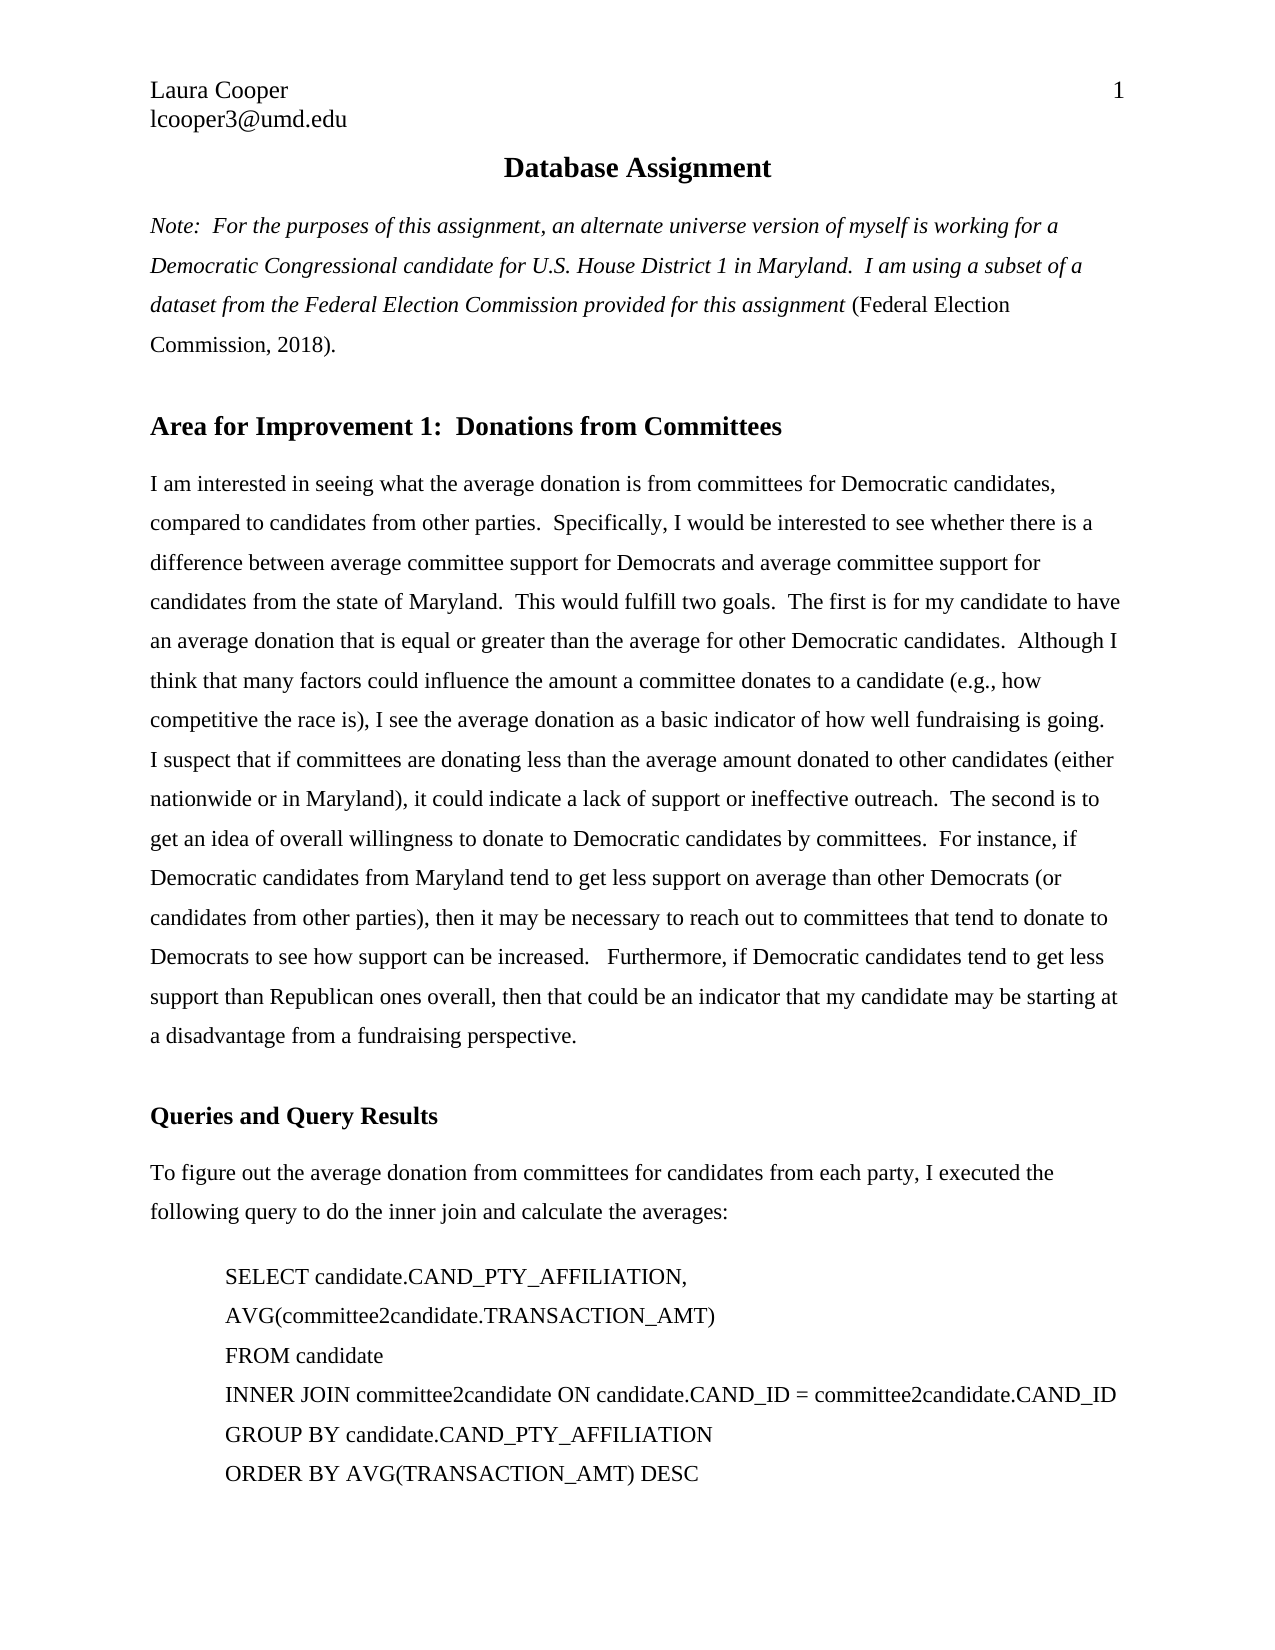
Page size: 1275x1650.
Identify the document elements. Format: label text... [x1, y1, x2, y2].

text Note: For the purposes of this assignment, an alternate universe version of myself is working for a Democratic Congressional candidate for U.S. House District 1 in Maryland. I am using a subset of a dataset from the Federal Election Commission provided for this assignment (Federal Election Commission, 2018). [150, 212, 1125, 357]
text I am interested in seeing what the average donation is from committees for Democratic candidates, compared to candidates from other parties. Specifically, I would be interested to see whether there is a difference between average committee support for Democrats and average committee support for candidates from the state of Maryland. This would fulfill two goals. The first is for my candidate to have an average donation that is equal or greater than the average for other Democratic candidates. Although I think that many factors could influence the amount a committee donates to a candidate (e.g., how competitive the race is), I see the average donation as a basic indicator of how well fundraising is going. I suspect that if committees are donating less than the average amount donated to other candidates (either nationwide or in Maryland), it could indicate a lack of support or ineffective outreach. The second is to get an idea of overall willingness to donate to Democratic candidates by committees. For instance, if Democratic candidates from Maryland tend to get less support on average than other Democrats (or candidates from other parties), then it may be necessary to reach out to committees that tend to donate to Democrats to see how support can be increased. Furthermore, if Democratic candidates tend to get less support than Republican ones overall, then that could be an indicator that my candidate may be starting at a disadvantage from a fundraising perspective. [150, 469, 1125, 1049]
subtitle INNER JOIN committee2candidate ON candidate.CAND_ID = committee2candidate.CAND_ID [225, 1381, 1125, 1407]
subtitle Queries and Query Results [150, 1101, 1125, 1130]
subtitle ORDER BY AVG(TRANSACTION_AMT) DESC [225, 1460, 1125, 1486]
subtitle Area for Improvement 1: Donations from Committees [150, 410, 1125, 441]
subtitle SELECT candidate.CAND_PTY_AFFILIATION, AVG(committee2candidate.TRANSACTION_AMT) [225, 1263, 1125, 1328]
subtitle FROM candidate [225, 1342, 1125, 1368]
subtitle GROUP BY candidate.CAND_PTY_AFFILIATION [225, 1421, 1125, 1447]
text To figure out the average donation from committees for candidates from each party, I executed the following query to do the inner join and calculate the averages: [150, 1159, 1125, 1224]
title Database Assignment [150, 150, 1125, 183]
